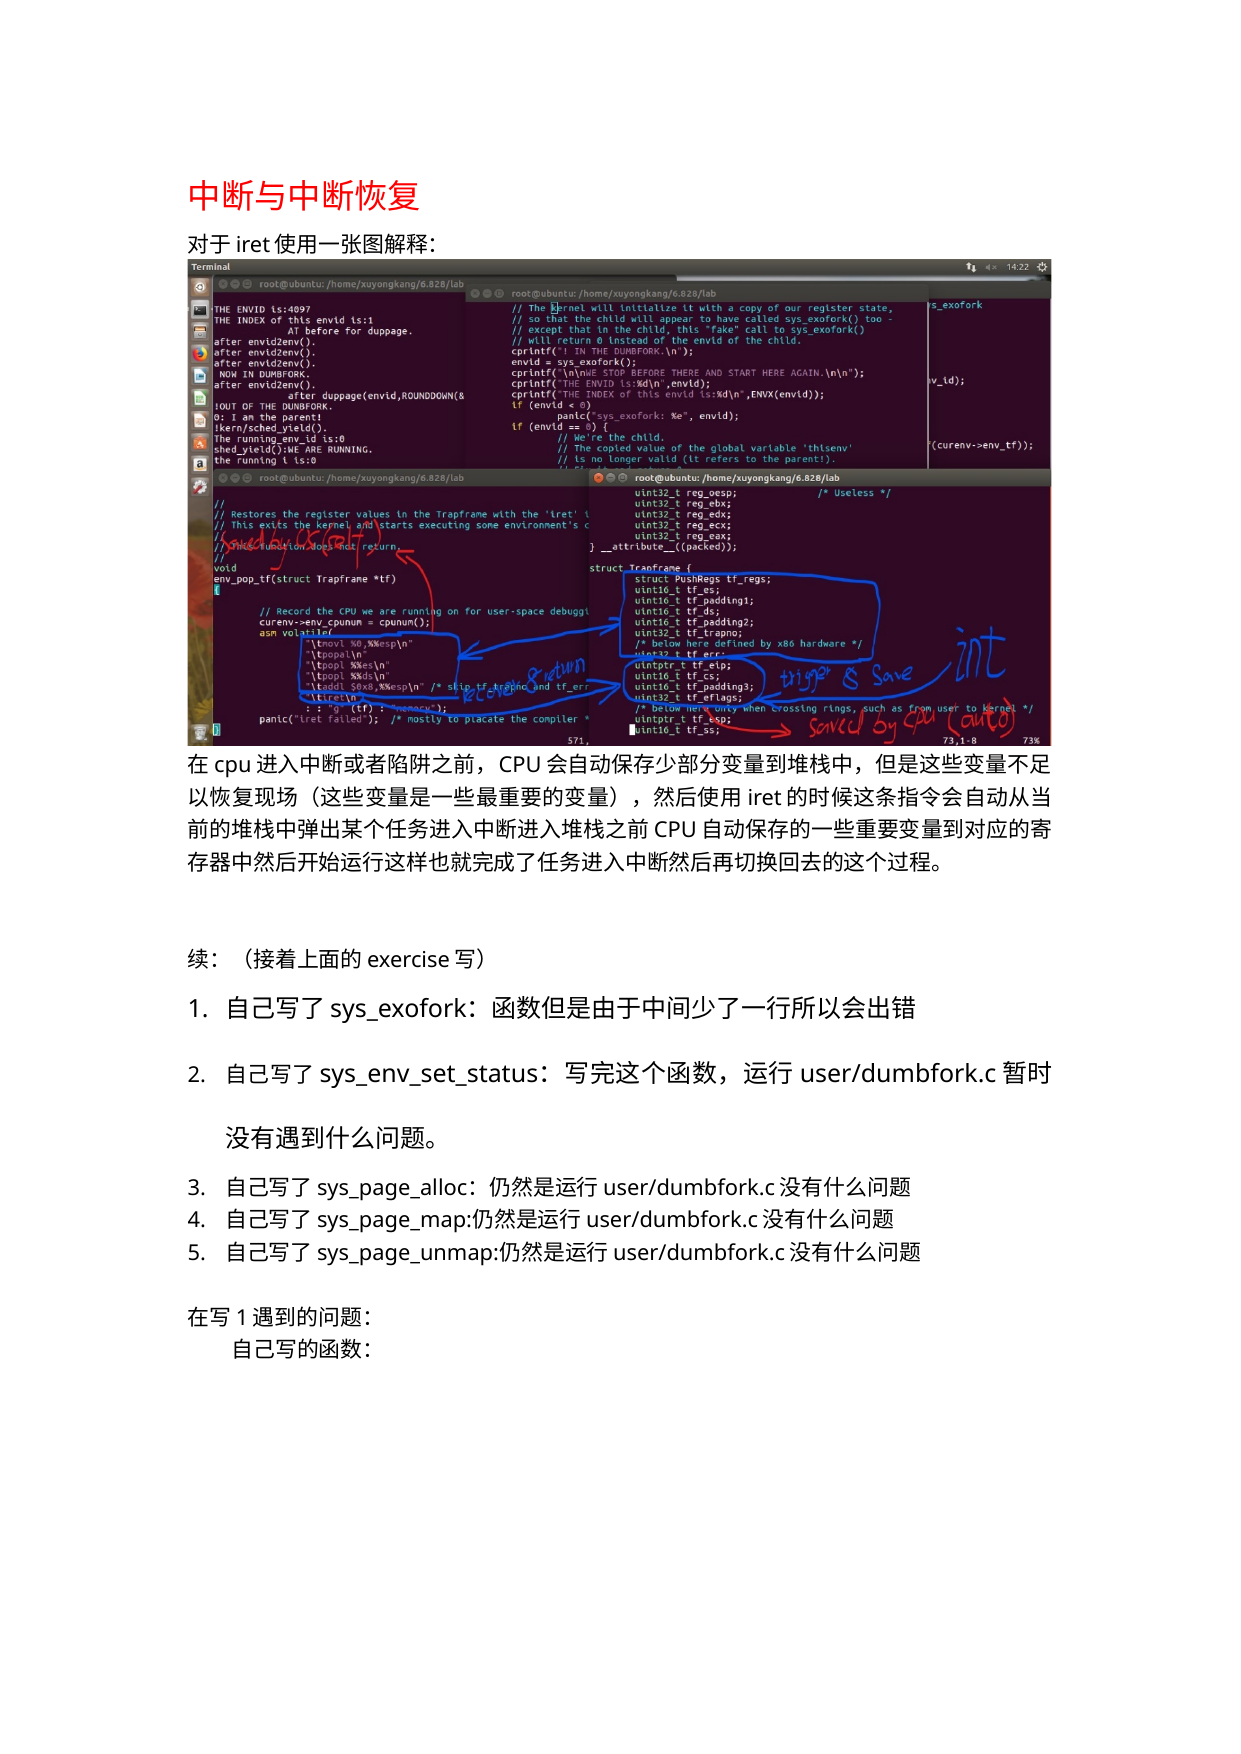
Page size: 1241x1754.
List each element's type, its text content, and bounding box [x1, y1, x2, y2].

text 在cpu进入中断或者陷阱之前，CPU会自动保存少部分变量到堆栈中，但是这些变量不足以恢复现场（这些变量是一些最重要的变量），然后使用iret的时候这条指令会自动从当前的堆栈中弹出某个任务进入中断进入堆栈之前CPU自动保存的一些重要变量到对应的寄存器中然后开始运行这样也就完成了任务进入中断然后再切换回去的这个过程。 [187, 747, 1053, 877]
list 自己写了sys_page_map:仍然是运行user/dumbfork.c没有什么问题 [187, 1202, 1053, 1234]
picture [187, 259, 1052, 746]
text 中断与中断恢复 [187, 162, 1053, 227]
text 在写1遇到的问题： [187, 1299, 1053, 1332]
text 续：（接着上面的exercise写） [187, 942, 1053, 974]
list 自己写了sys_exofork：函数但是由于中间少了一行所以会出错 [187, 974, 1053, 1039]
list 自己写了sys_page_unmap:仍然是运行user/dumbfork.c没有什么问题 [187, 1234, 1053, 1267]
text 自己写的函数： [187, 1332, 1053, 1364]
list 自己写了sys_page_alloc：仍然是运行user/dumbfork.c没有什么问题 [187, 1169, 1053, 1202]
text 对于iret使用一张图解释： [187, 227, 1053, 259]
list 自己写了sys_env_set_status：写完这个函数，运行user/dumbfork.c暂时没有遇到什么问题。 [187, 1039, 1053, 1169]
